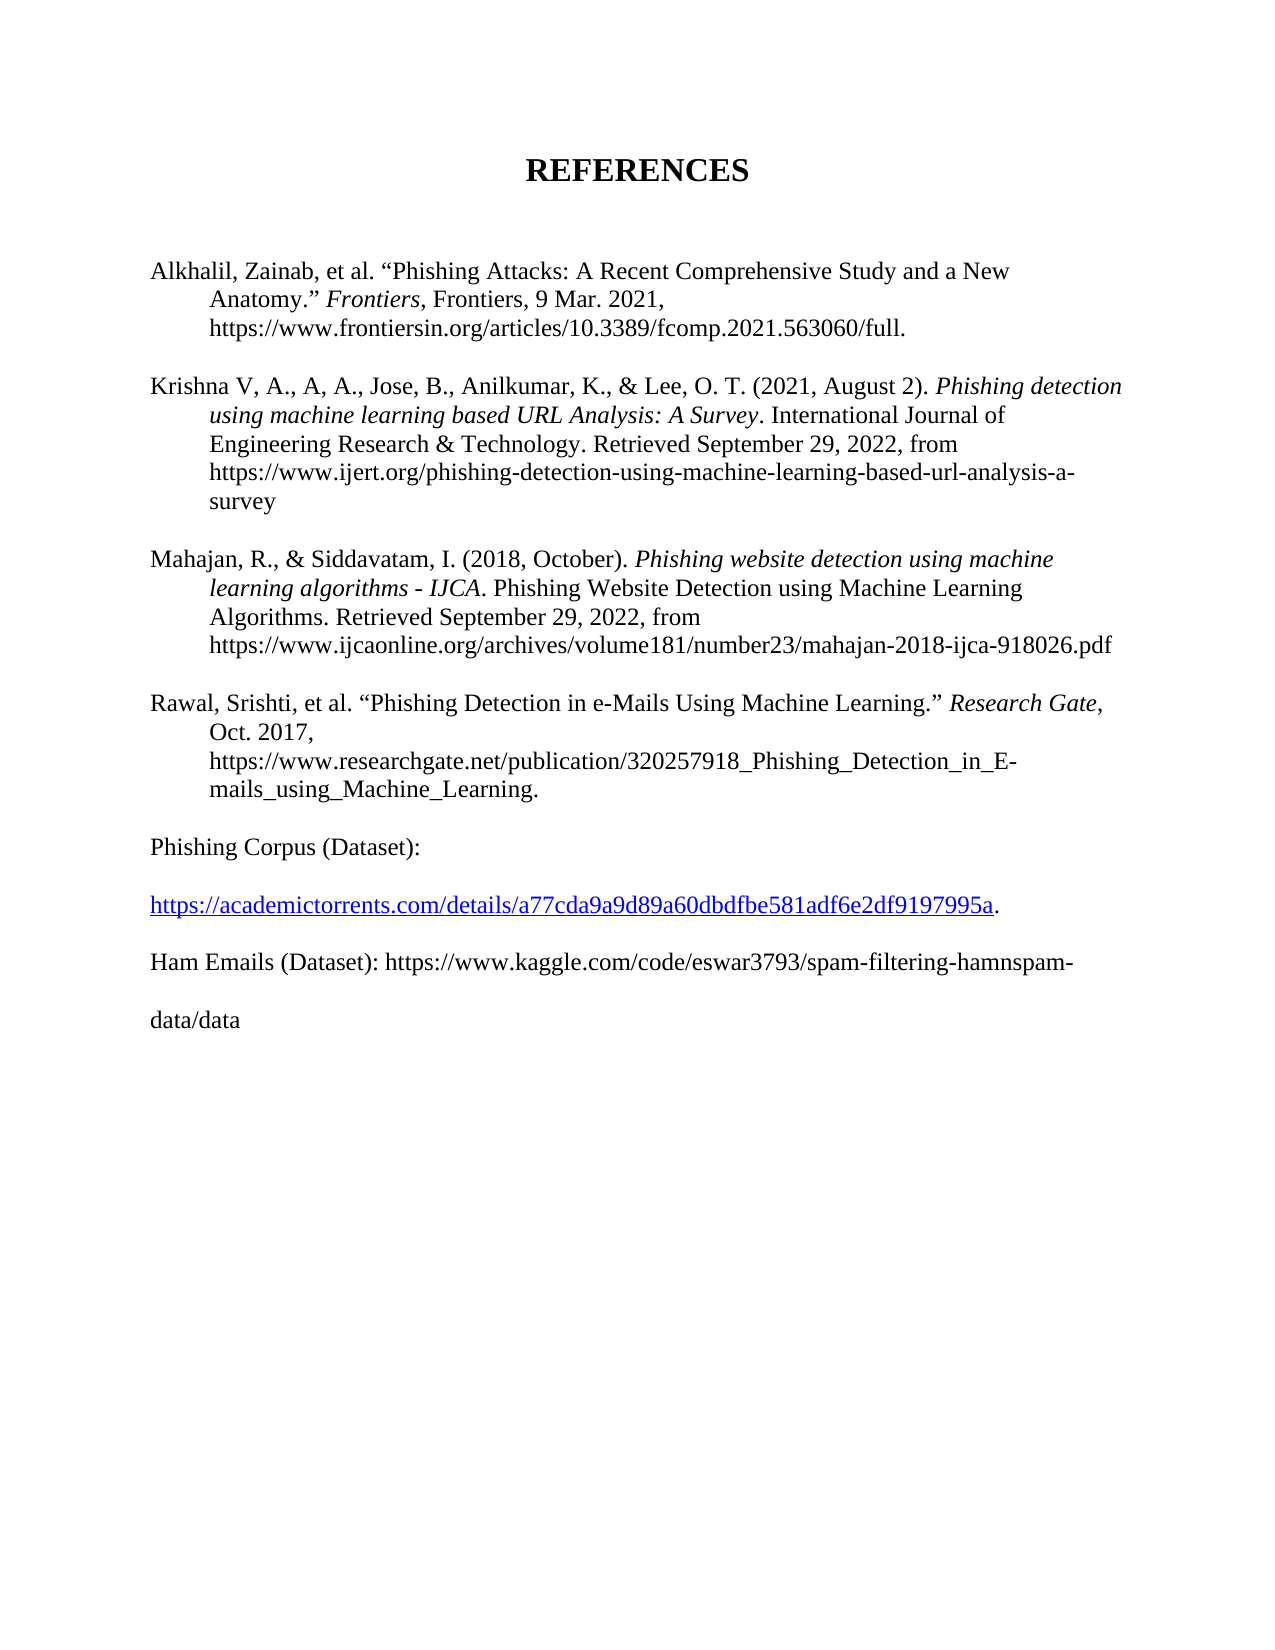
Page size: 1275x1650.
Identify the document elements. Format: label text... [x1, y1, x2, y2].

subtitle REFERENCES [150, 150, 1125, 188]
text Krishna V, A., A, A., Jose, B., Anilkumar, K., & Lee, O. T. (2021, August 2). Phishing detection using machine learning based URL Analysis: A Survey. International Journal of Engineering Research & Technology. Retrieved September 29, 2022, from https://www.ijert.org/phishing-detection-using-machine-learning-based-url-analysis-a-survey [150, 371, 1125, 515]
text Phishing Corpus (Dataset): https://academictorrents.com/details/a77cda9a9d89a60dbdfbe581adf6e2df9197995a. [150, 832, 1125, 919]
text Mahajan, R., & Siddavatam, I. (2018, October). Phishing website detection using machine learning algorithms - IJCA. Phishing Website Detection using Machine Learning Algorithms. Retrieved September 29, 2022, from https://www.ijcaonline.org/archives/volume181/number23/mahajan-2018-ijca-918026.pdf [150, 544, 1125, 659]
text Rawal, Srishti, et al. “Phishing Detection in e-Mails Using Machine Learning.” Research Gate, Oct. 2017, https://www.researchgate.net/publication/320257918_Phishing_Detection_in_E-mails_using_Machine_Learning. [150, 688, 1125, 803]
text Alkhalil, Zainab, et al. “Phishing Attacks: A Recent Comprehensive Study and a New Anatomy.” Frontiers, Frontiers, 9 Mar. 2021, https://www.frontiersin.org/articles/10.3389/fcomp.2021.563060/full. [150, 256, 1125, 342]
text Ham Emails (Dataset): https://www.kaggle.com/code/eswar3793/spam-filtering-hamnspam-data/data [150, 947, 1125, 1034]
